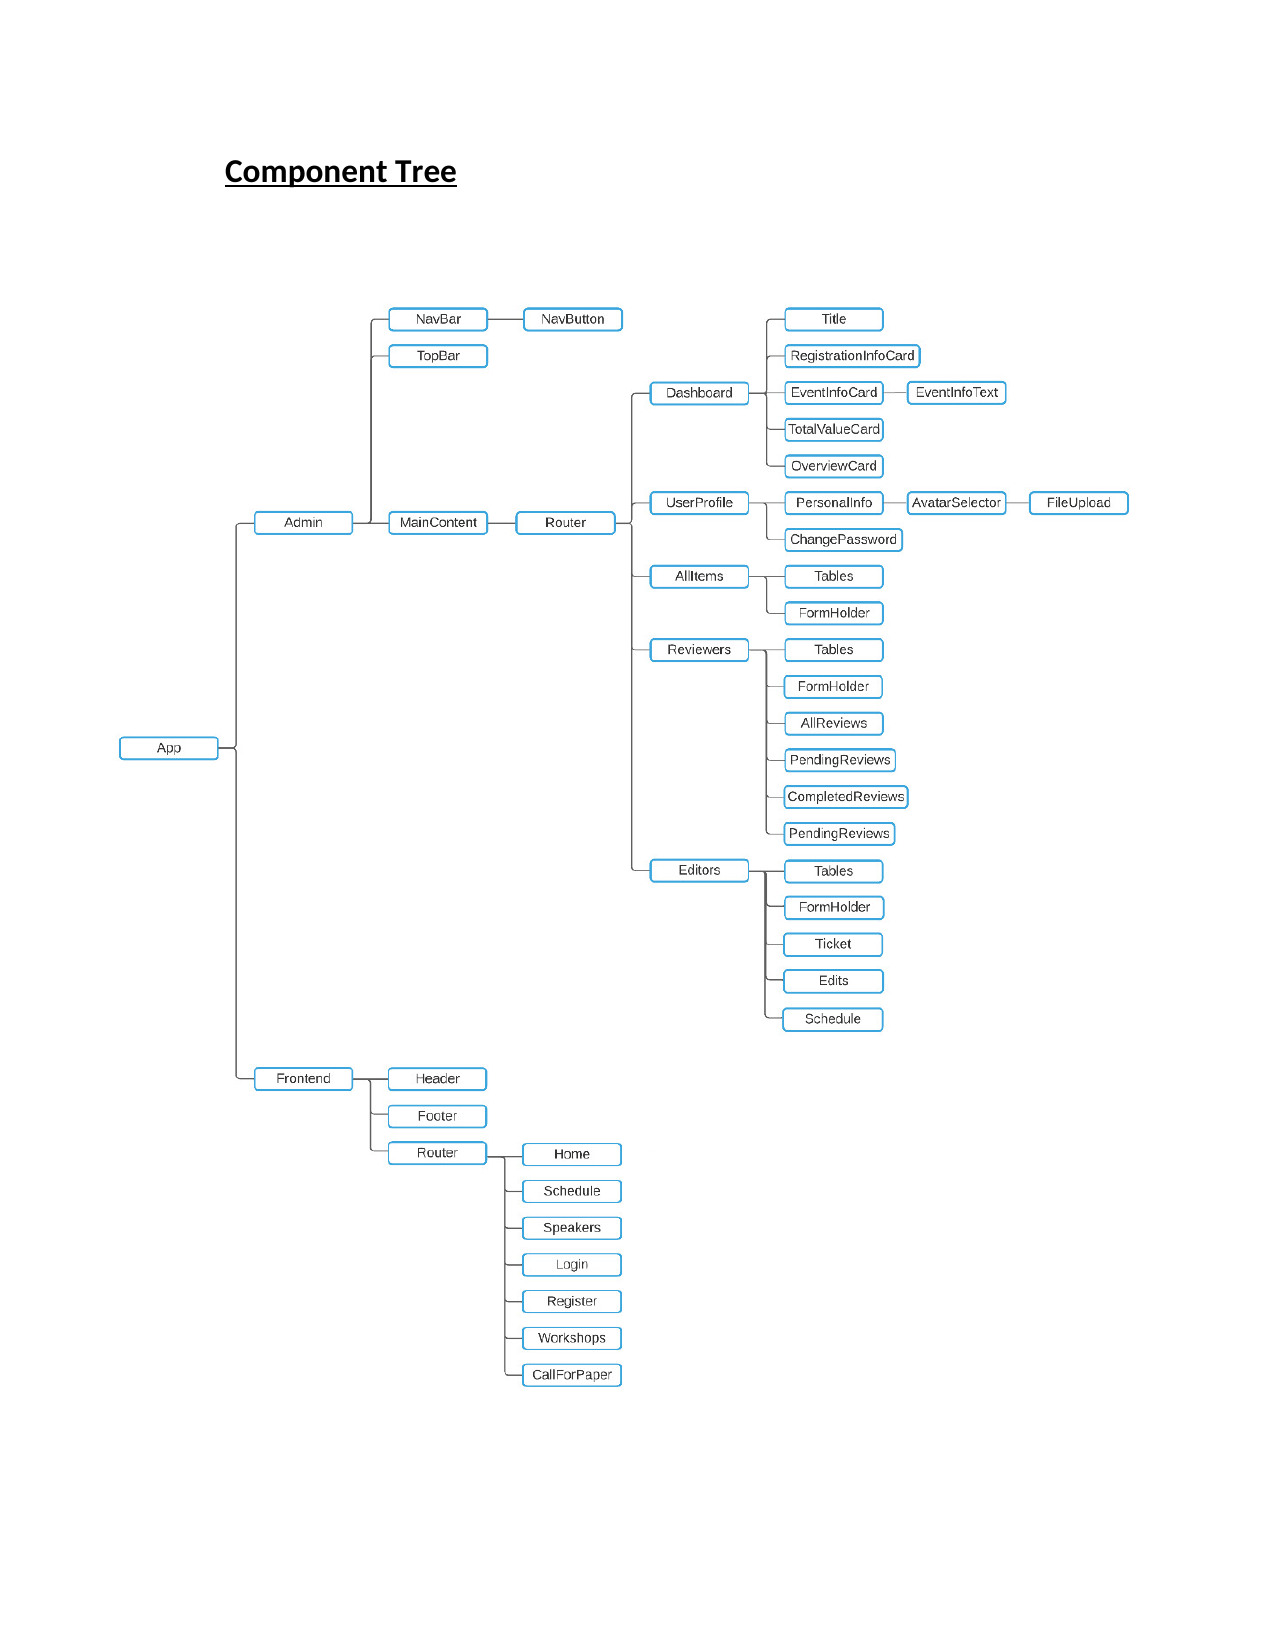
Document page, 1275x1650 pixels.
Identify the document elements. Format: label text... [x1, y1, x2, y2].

picture [101, 290, 1146, 1416]
text Component Tree [225, 150, 1125, 191]
